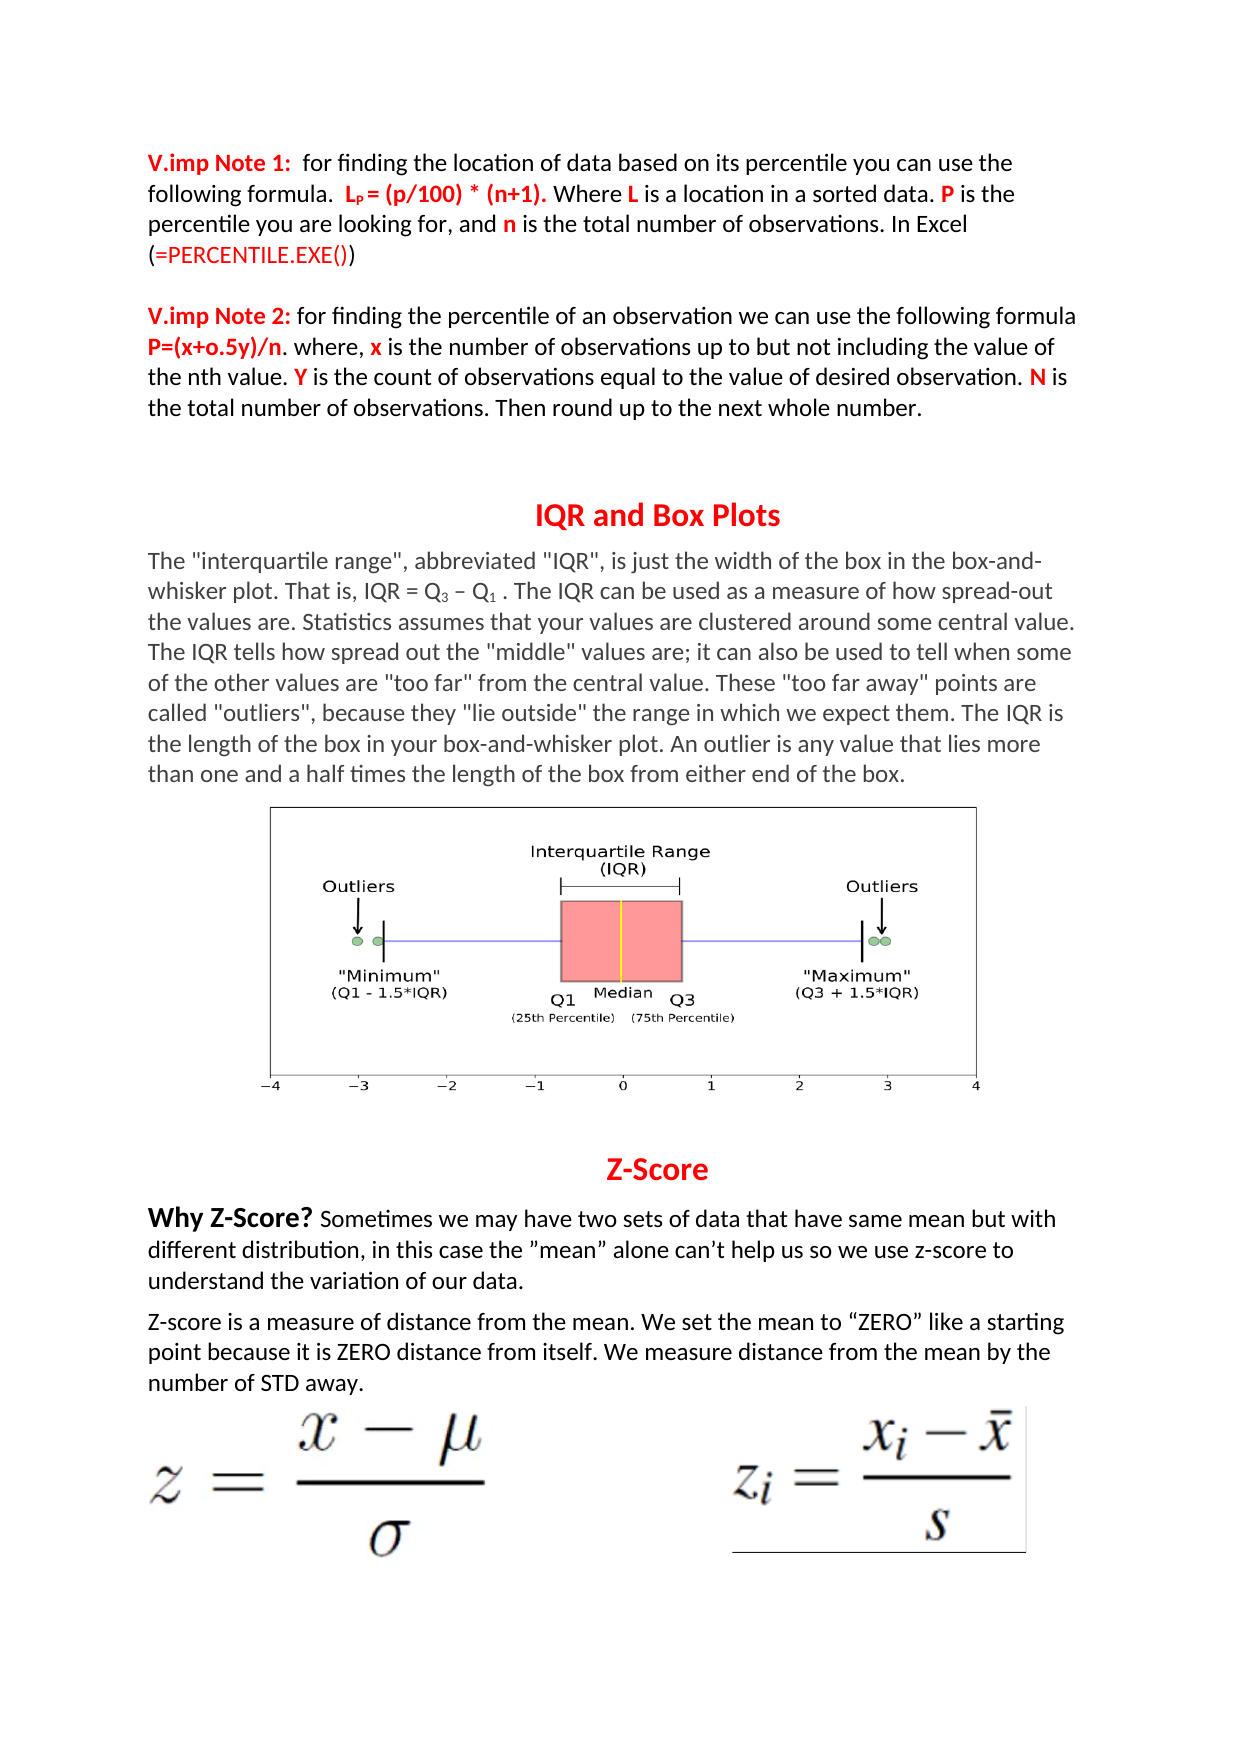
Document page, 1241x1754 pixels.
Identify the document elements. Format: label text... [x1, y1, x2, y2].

list V.imp Note 1: for finding the location of data based on its percentile you can use the following formula. LP = (p/100) * (n+1). Where L is a location in a sorted data. P is the percentile you are looking for, and n is the total number of observations. In Excel (=PERCENTILE.EXE()) [148, 148, 1093, 270]
list V.imp Note 2: for finding the percentile of an observation we can use the following formula P=(x+o.5y)/n. where, x is the number of observations up to but not including the value of the nth value. Y is the count of observations equal to the value of desired observation. N is the total number of observations. Then round up to the next whole number. [148, 300, 1093, 422]
list Why Z-Score? Sometimes we may have two sets of data that have same mean but with different distribution, in this case the ”mean” alone can’t help us so we use z-score to understand the variation of our data. [148, 1199, 1093, 1295]
list The "interquartile range", abbreviated "IQR", is just the width of the box in the box-and-whisker plot. That is, IQR = Q3 – Q1 . The IQR can be used as a measure of how spread-out the values are. Statistics assumes that your values are clustered around some central value. The IQR tells how spread out the "middle" values are; it can also be used to tell when some of the other values are "too far" from the central value. These "too far away" points are called "outliers", because they "lie outside" the range in which we expect them. The IQR is the length of the box in your box-and-whisker plot. An outlier is any value that lies more than one and a half times the length of the box from either end of the box. [148, 545, 1093, 789]
list Z-Score [223, 1147, 1093, 1188]
list Z-score is a measure of distance from the mean. We set the mean to “ZERO” like a starting point because it is ZERO distance from itself. We measure distance from the mean by the number of STD away. [148, 1306, 1093, 1397]
picture [147, 1408, 498, 1566]
picture [253, 799, 987, 1097]
list IQR and Box Plots [223, 494, 1093, 534]
picture [732, 1406, 1027, 1553]
